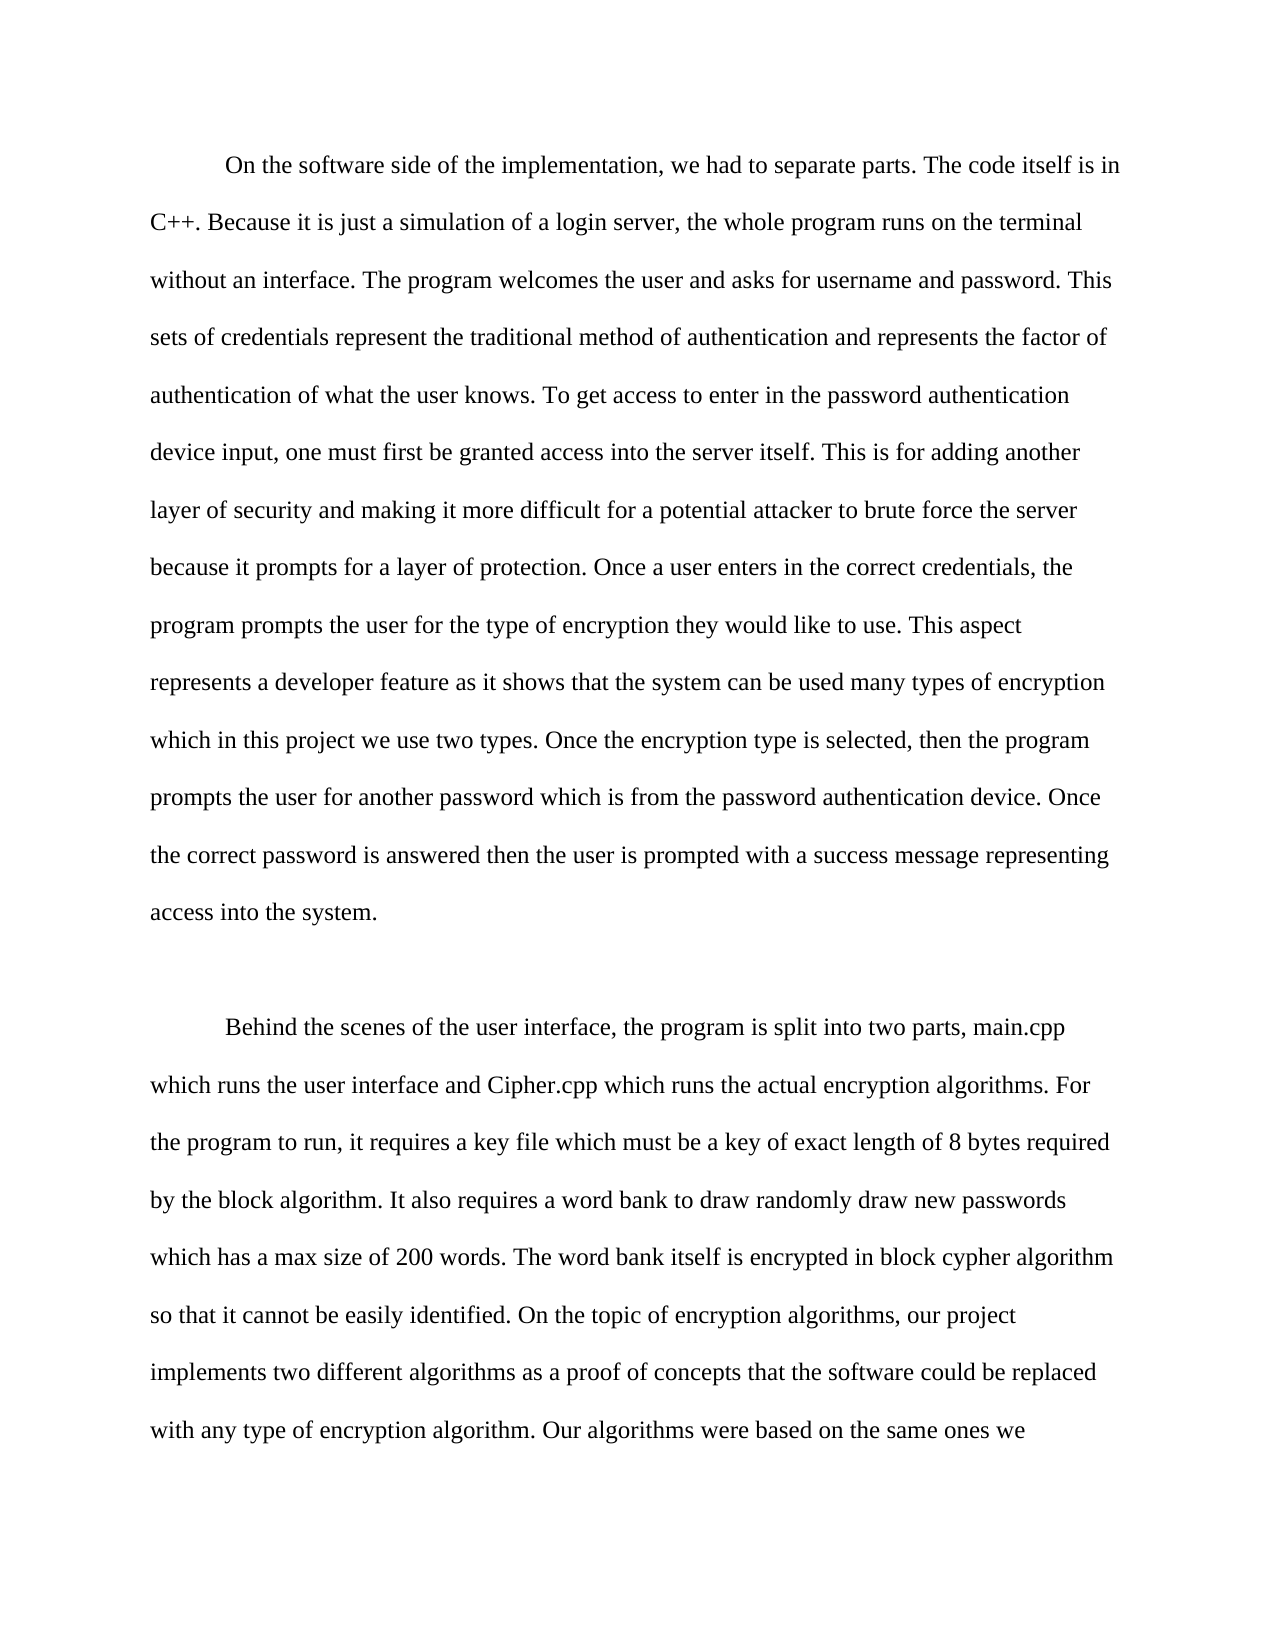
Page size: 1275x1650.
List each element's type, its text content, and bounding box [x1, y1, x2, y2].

text On the software side of the implementation, we had to separate parts. The code itself is in C++. Because it is just a simulation of a login server, the whole program runs on the terminal without an interface. The program welcomes the user and asks for username and password. This sets of credentials represent the traditional method of authentication and represents the factor of authentication of what the user knows. To get access to enter in the password authentication device input, one must first be granted access into the server itself. This is for adding another layer of security and making it more difficult for a potential attacker to brute force the server because it prompts for a layer of protection. Once a user enters in the correct credentials, the program prompts the user for the type of encryption they would like to use. This aspect represents a developer feature as it shows that the system can be used many types of encryption which in this project we use two types. Once the encryption type is selected, then the program prompts the user for another password which is from the password authentication device. Once the correct password is answered then the user is prompted with a success message representing access into the system. [150, 150, 1125, 926]
